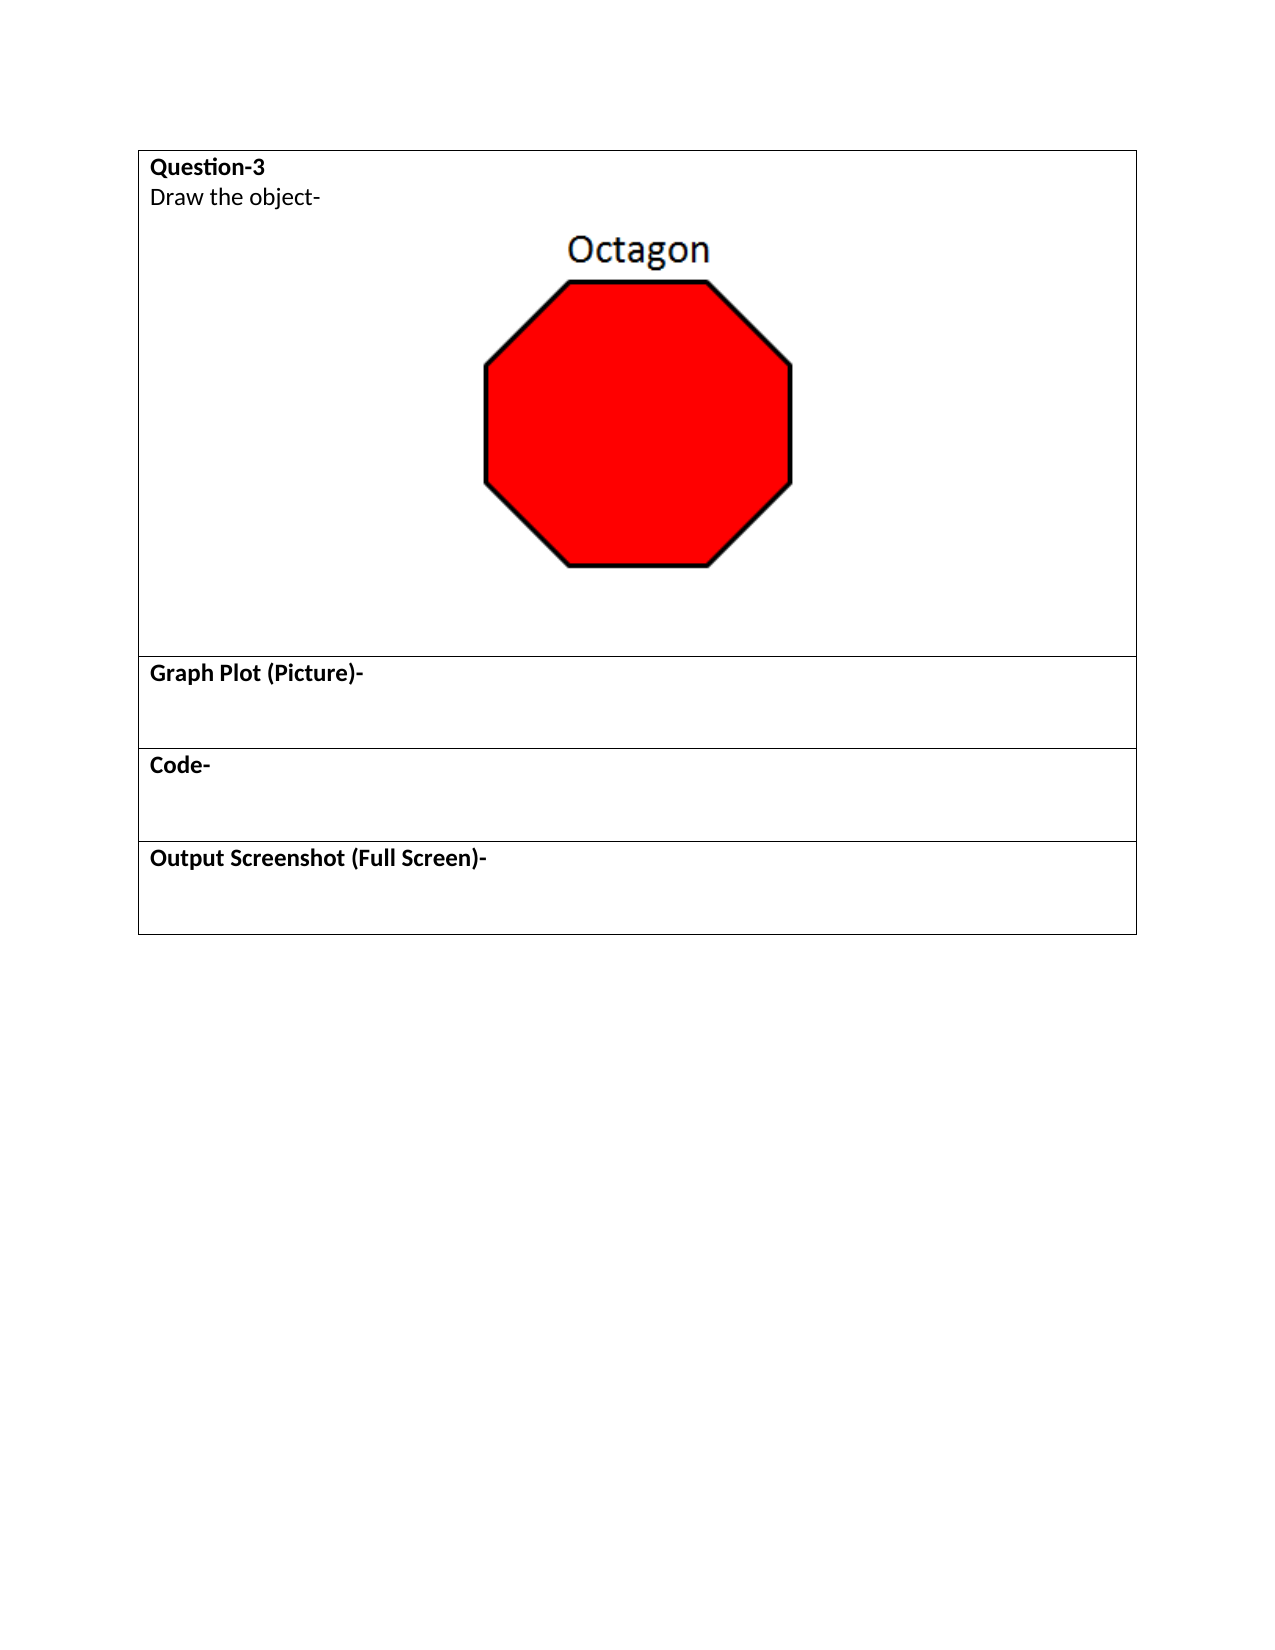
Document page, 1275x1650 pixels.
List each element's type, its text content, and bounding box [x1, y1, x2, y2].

table_cell Graph Plot (Picture)- [139, 657, 1136, 748]
table_header Question-3 Draw the object- [139, 151, 1136, 656]
table_cell Output Screenshot (Full Screen)- [139, 842, 1136, 933]
picture [451, 212, 824, 595]
table_cell Code- [139, 749, 1136, 841]
